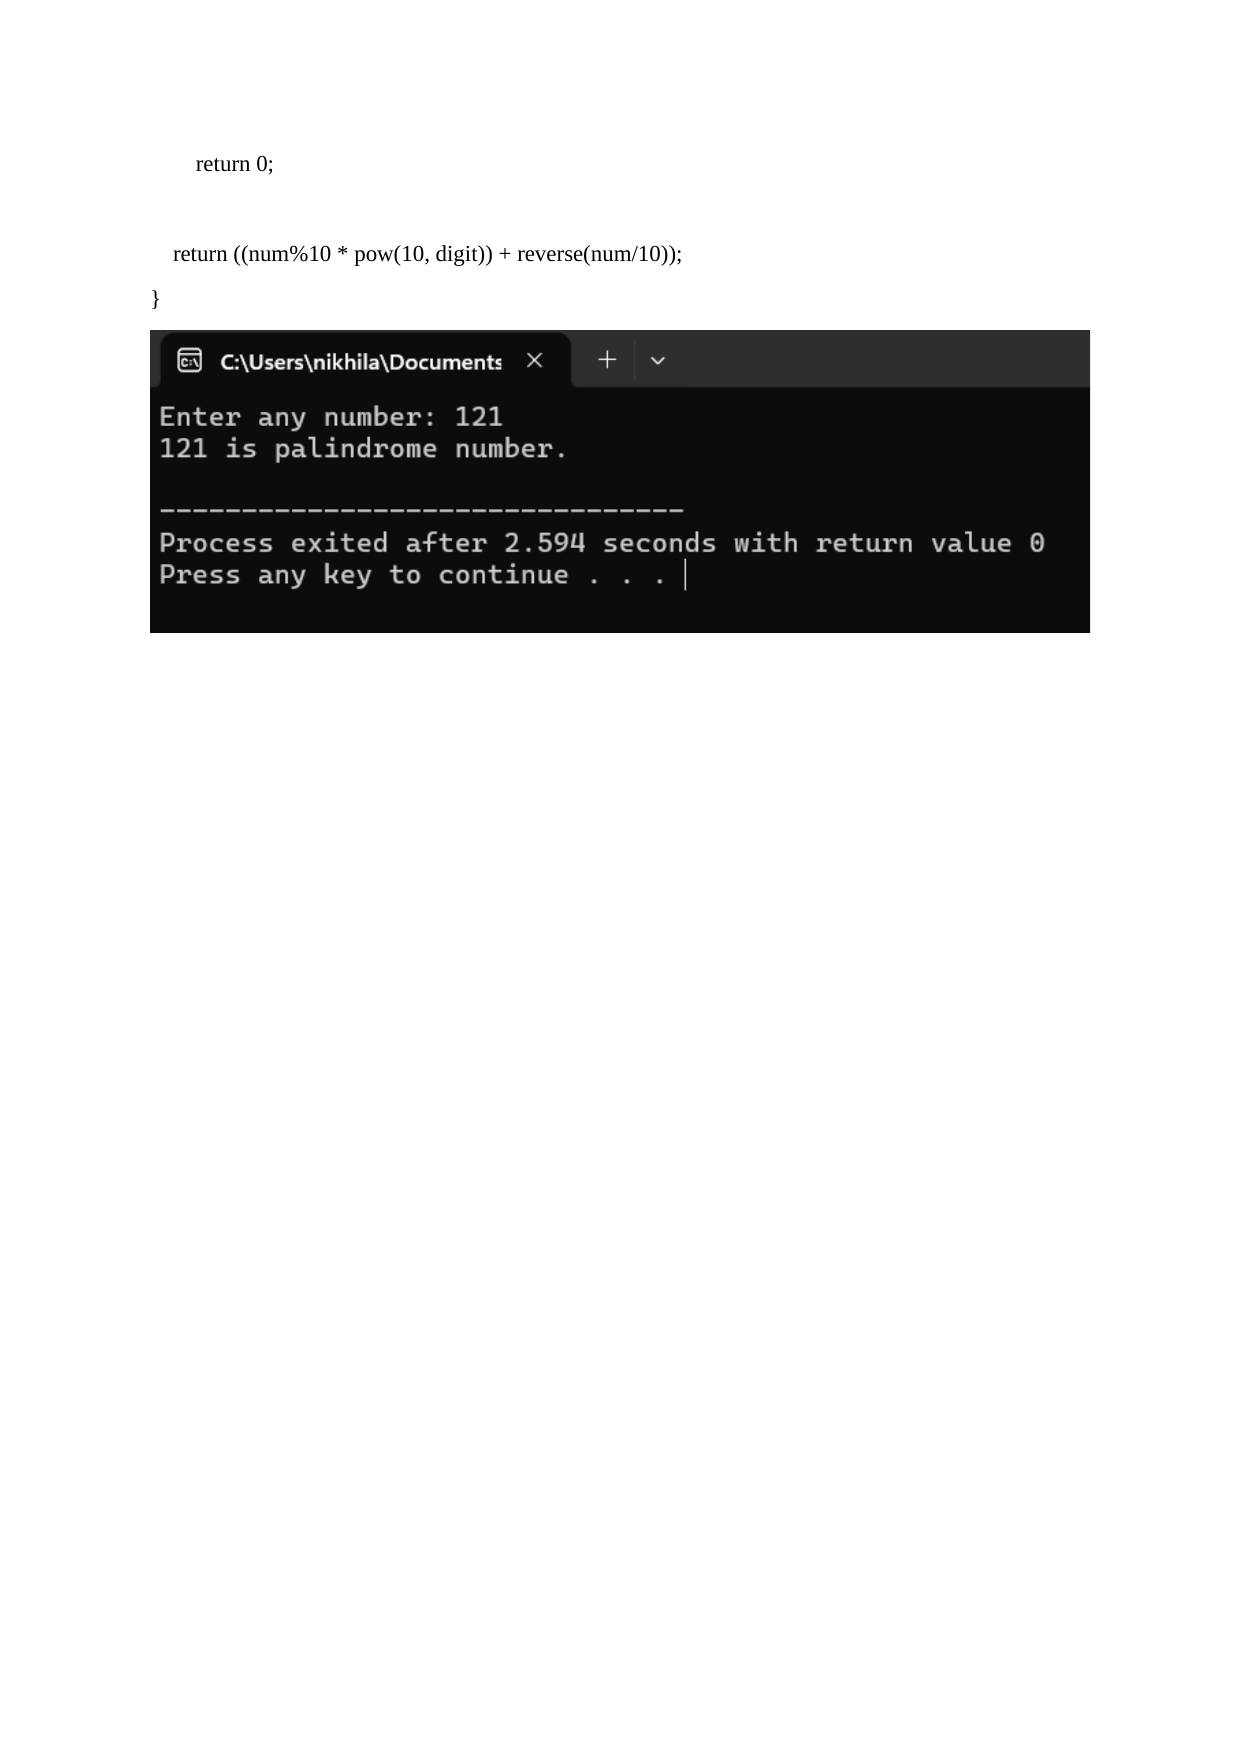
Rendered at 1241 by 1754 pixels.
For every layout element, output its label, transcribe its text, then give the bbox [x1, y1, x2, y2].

text } [150, 285, 1090, 312]
text return 0; [150, 150, 1090, 176]
text return ((num%10 * pow(10, digit)) + reverse(num/10)); [150, 240, 1090, 267]
picture [150, 330, 1091, 633]
